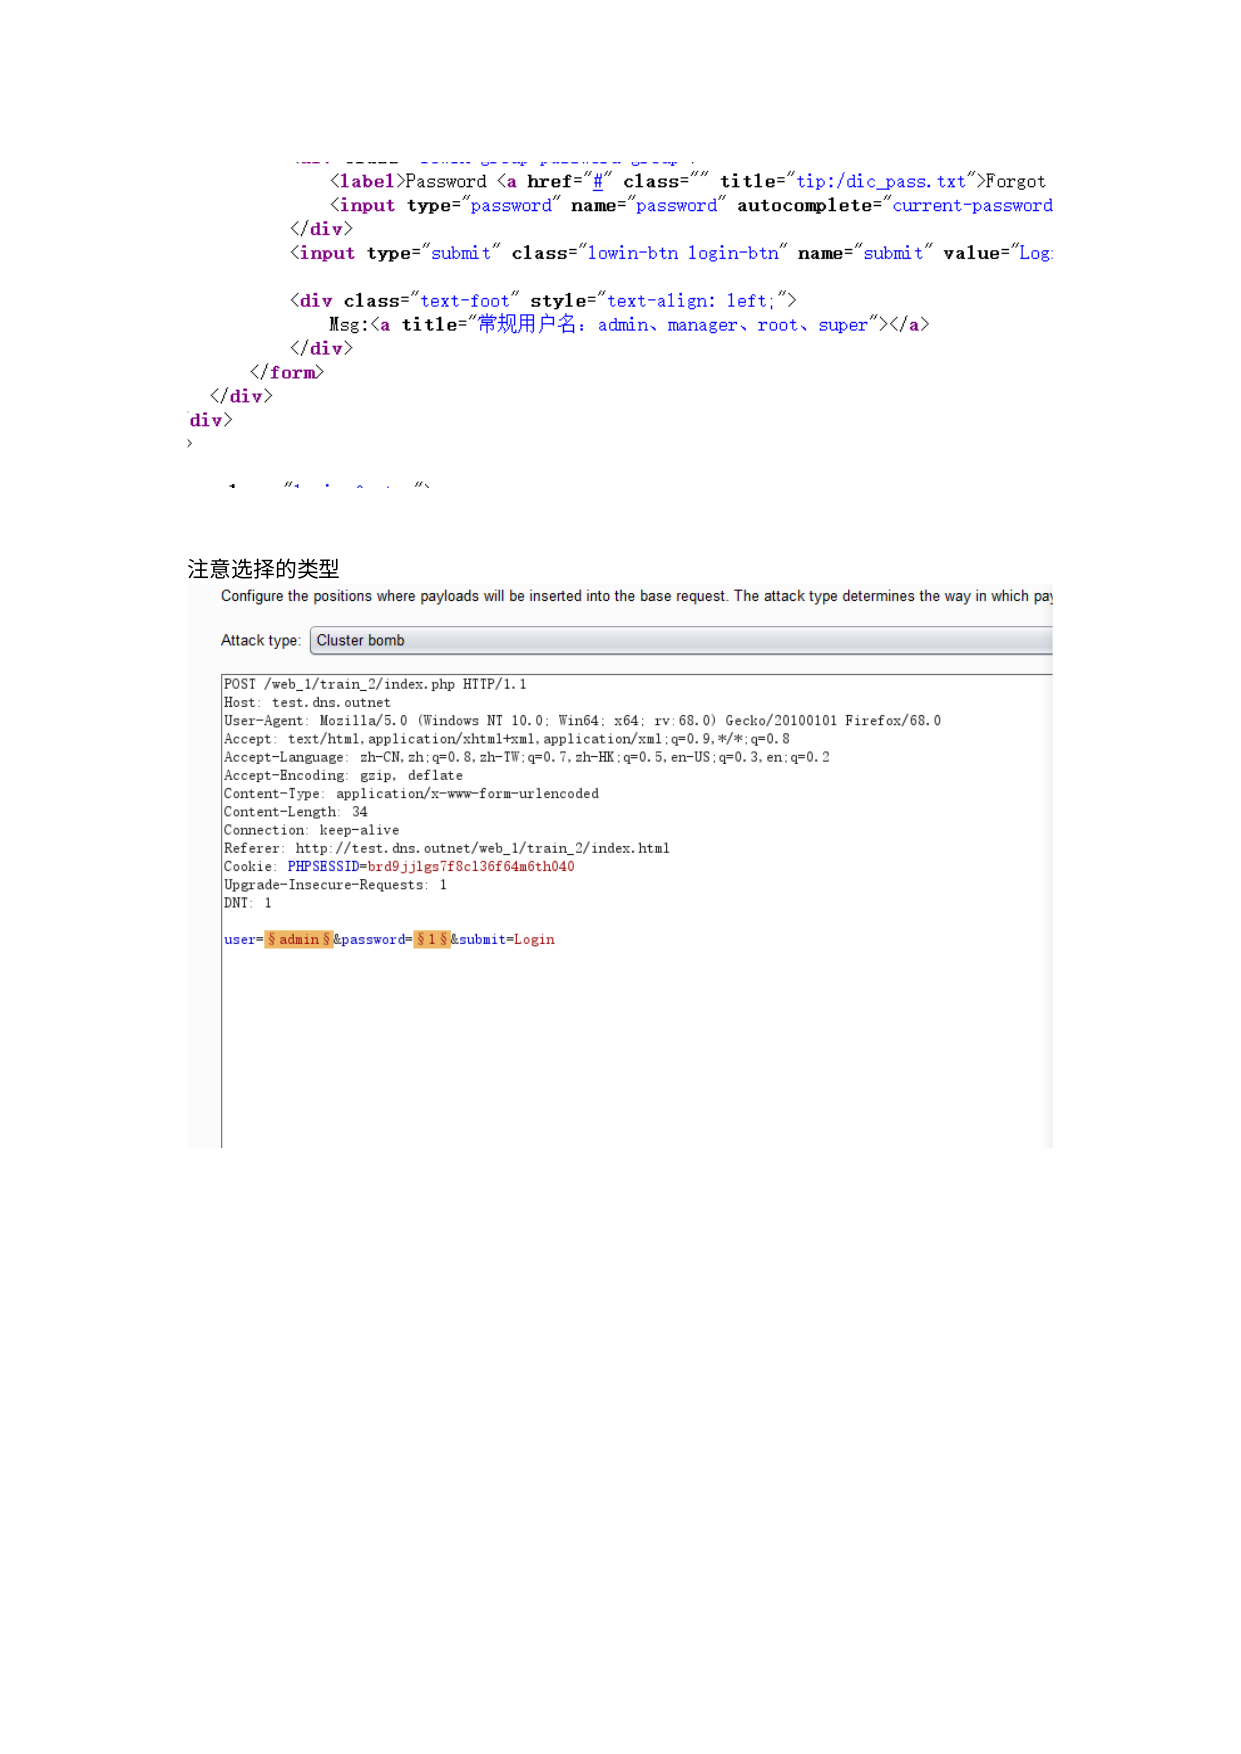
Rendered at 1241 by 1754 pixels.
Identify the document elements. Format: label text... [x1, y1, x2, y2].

picture [187, 584, 1053, 1148]
text 注意选择的类型 [187, 552, 1053, 584]
picture [187, 162, 1053, 488]
